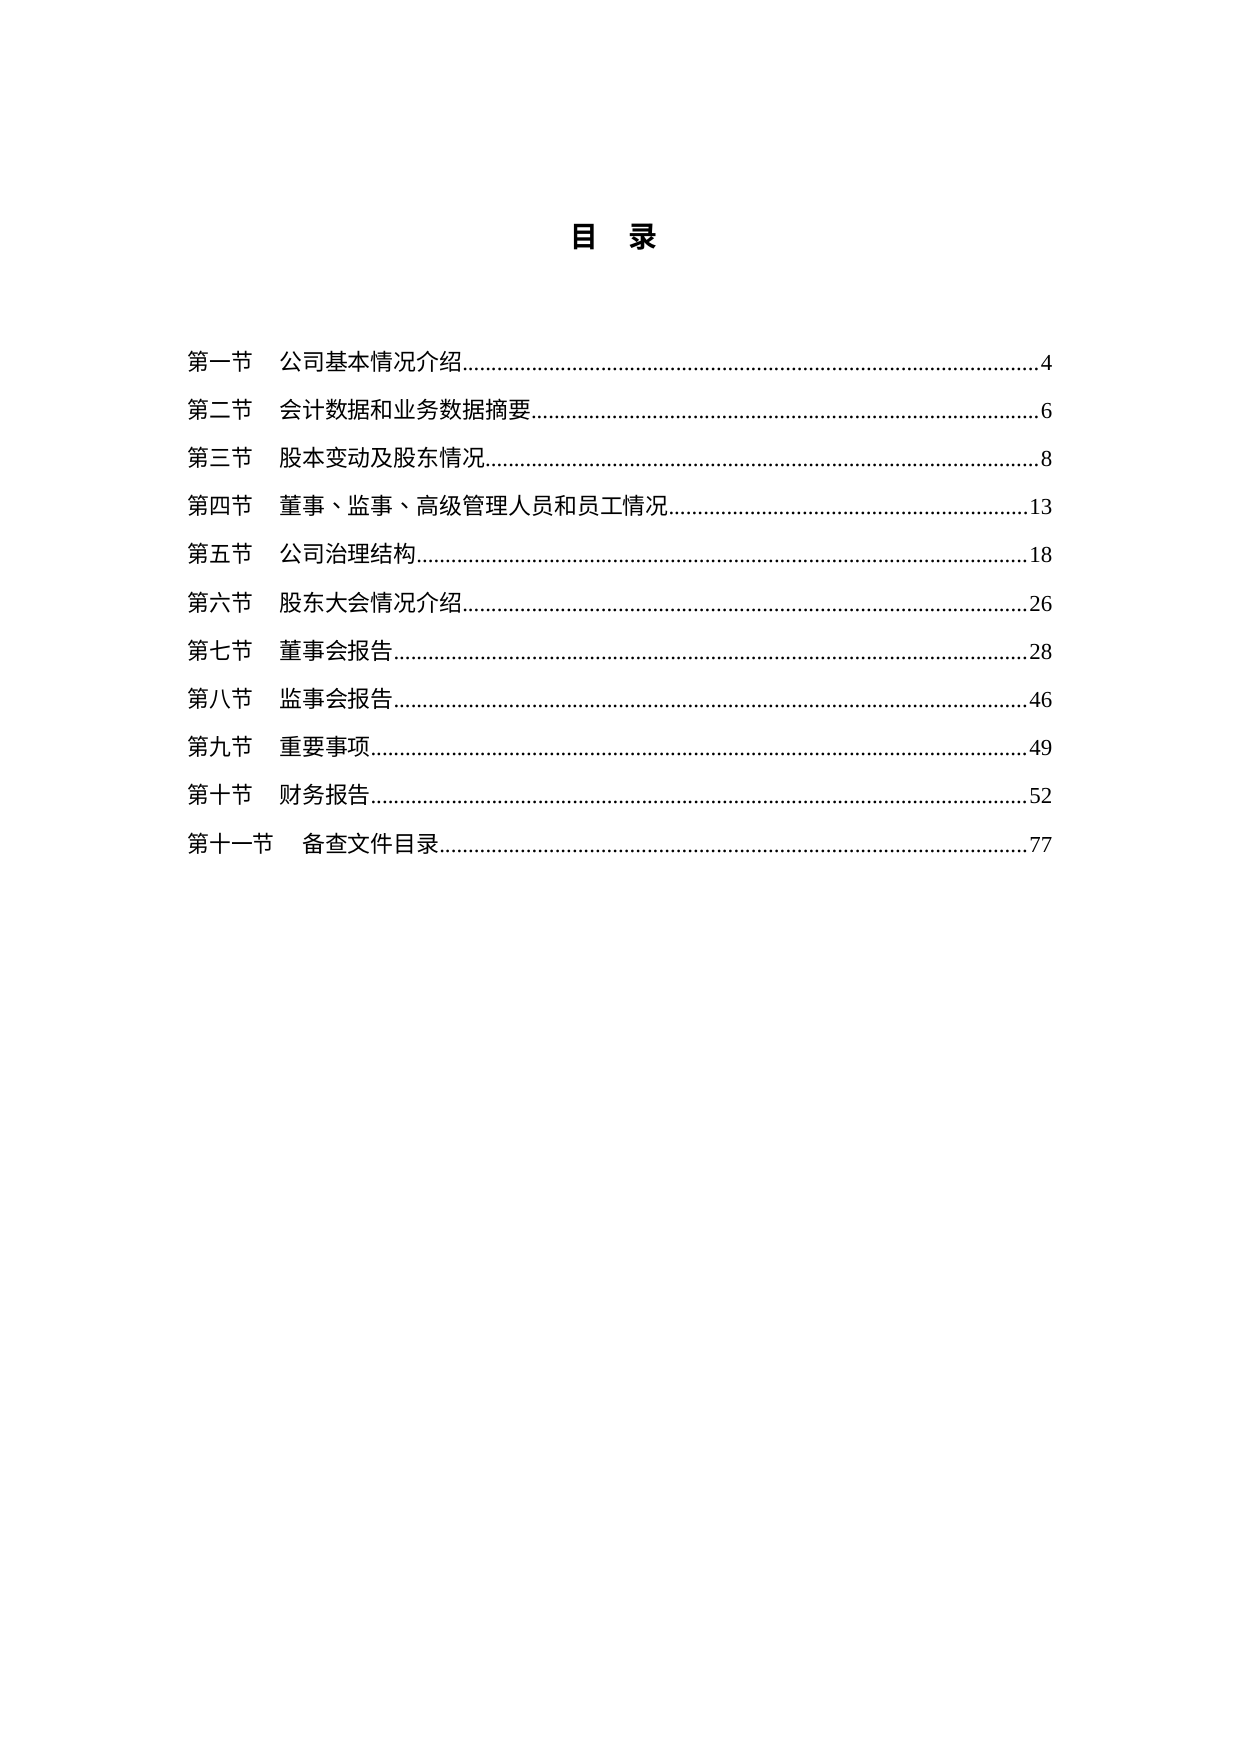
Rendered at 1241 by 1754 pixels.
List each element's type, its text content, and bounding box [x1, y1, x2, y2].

text 目 录 [175, 217, 1053, 256]
